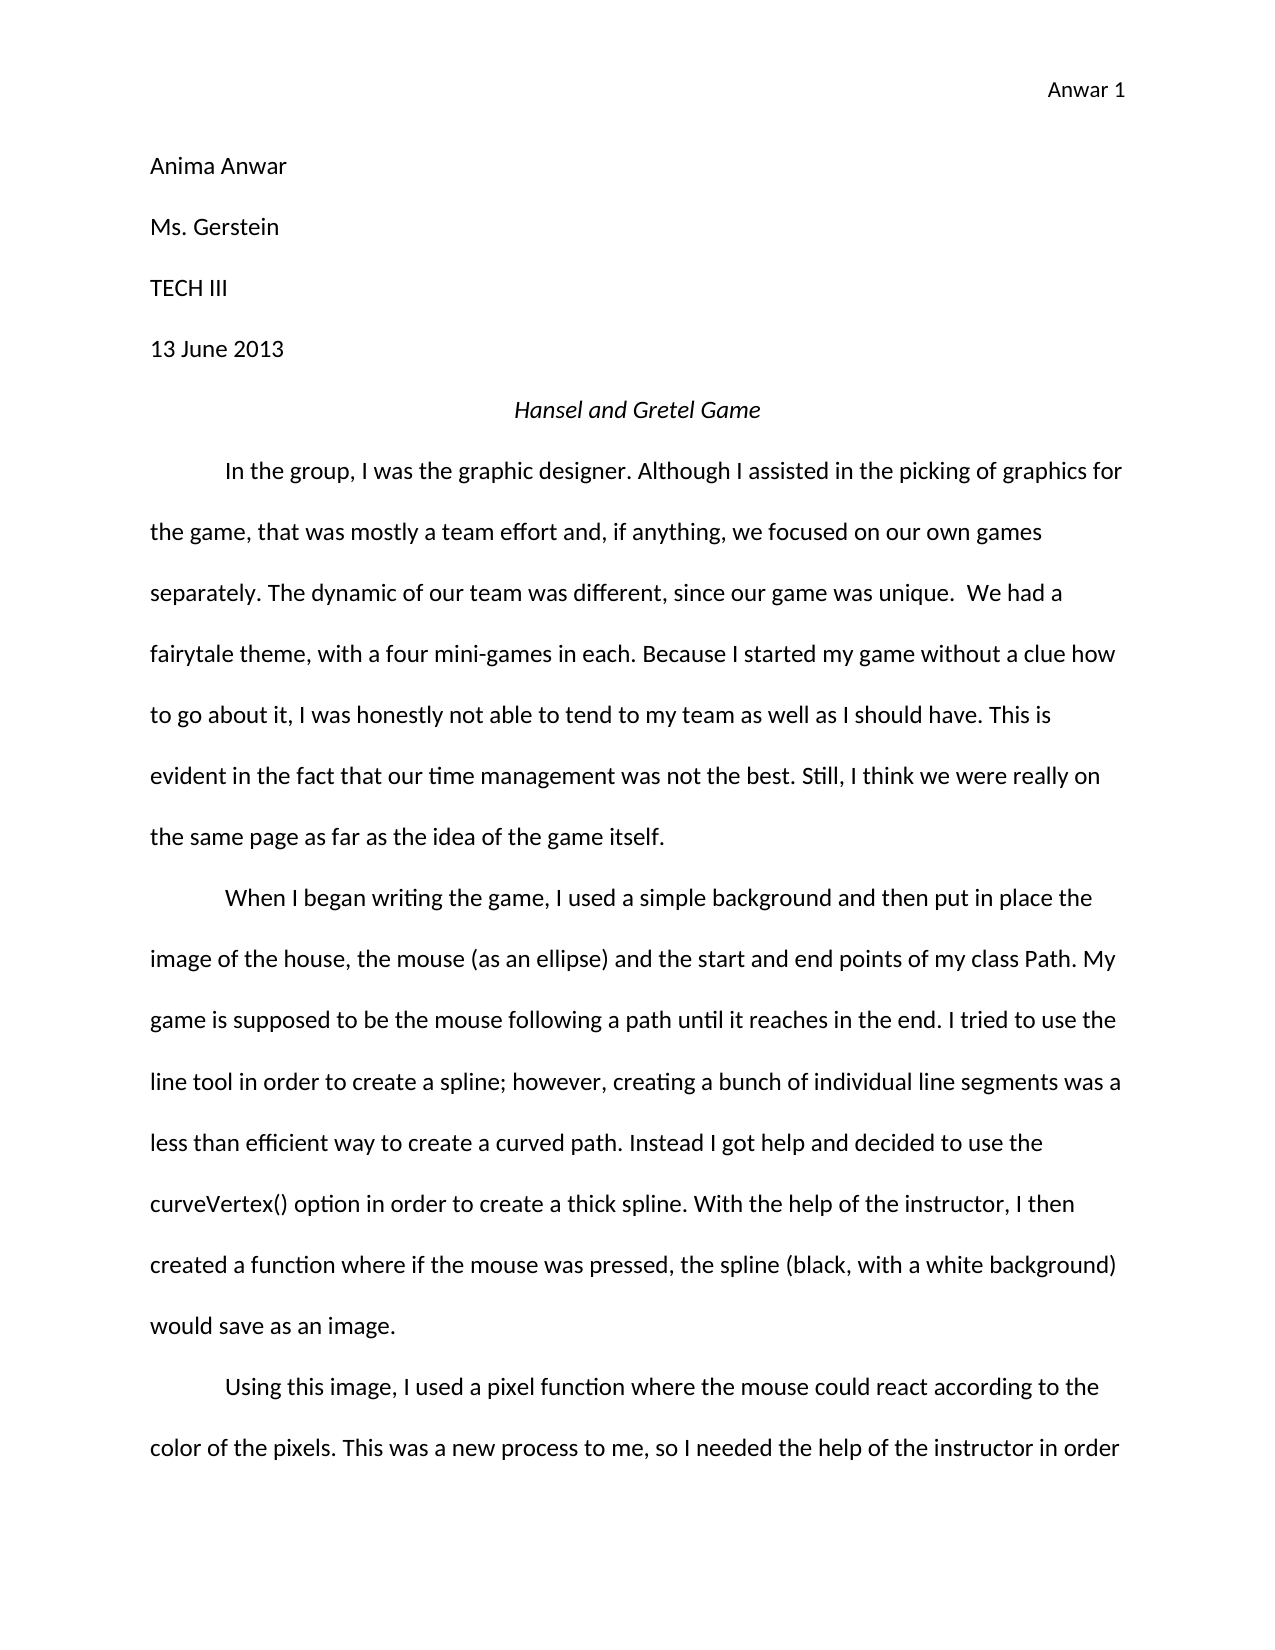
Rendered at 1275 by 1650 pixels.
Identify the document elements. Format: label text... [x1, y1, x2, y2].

text In the group, I was the graphic designer. Although I assisted in the picking of graphics for the game, that was mostly a team effort and, if anything, we focused on our own games separately. The dynamic of our team was different, since our game was unique. We had a fairytale theme, with a four mini-games in each. Because I started my game without a clue how to go about it, I was honestly not able to tend to my team as well as I should have. This is evident in the fact that our time management was not the best. Still, I think we were really on the same page as far as the idea of the game itself. [150, 455, 1125, 852]
text Anima Anwar [150, 150, 1125, 181]
text TECH III [150, 272, 1125, 303]
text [150, 1371, 1125, 1462]
text Ms. Gerstein [150, 211, 1125, 242]
text When I began writing the game, I used a simple background and then put in place the image of the house, the mouse (as an ellipse) and the start and end points of my class Path. My game is supposed to be the mouse following a path until it reaches in the end. I tried to use the line tool in order to create a spline; however, creating a bunch of individual line segments was a less than efficient way to create a curved path. Instead I got help and decided to use the curveVertex() option in order to create a thick spline. With the help of the instructor, I then created a function where if the mouse was pressed, the spline (black, with a white background) would save as an image. [150, 882, 1125, 1340]
text Hansel and Gretel Game [150, 394, 1125, 425]
text 13 June 2013 [150, 333, 1125, 364]
